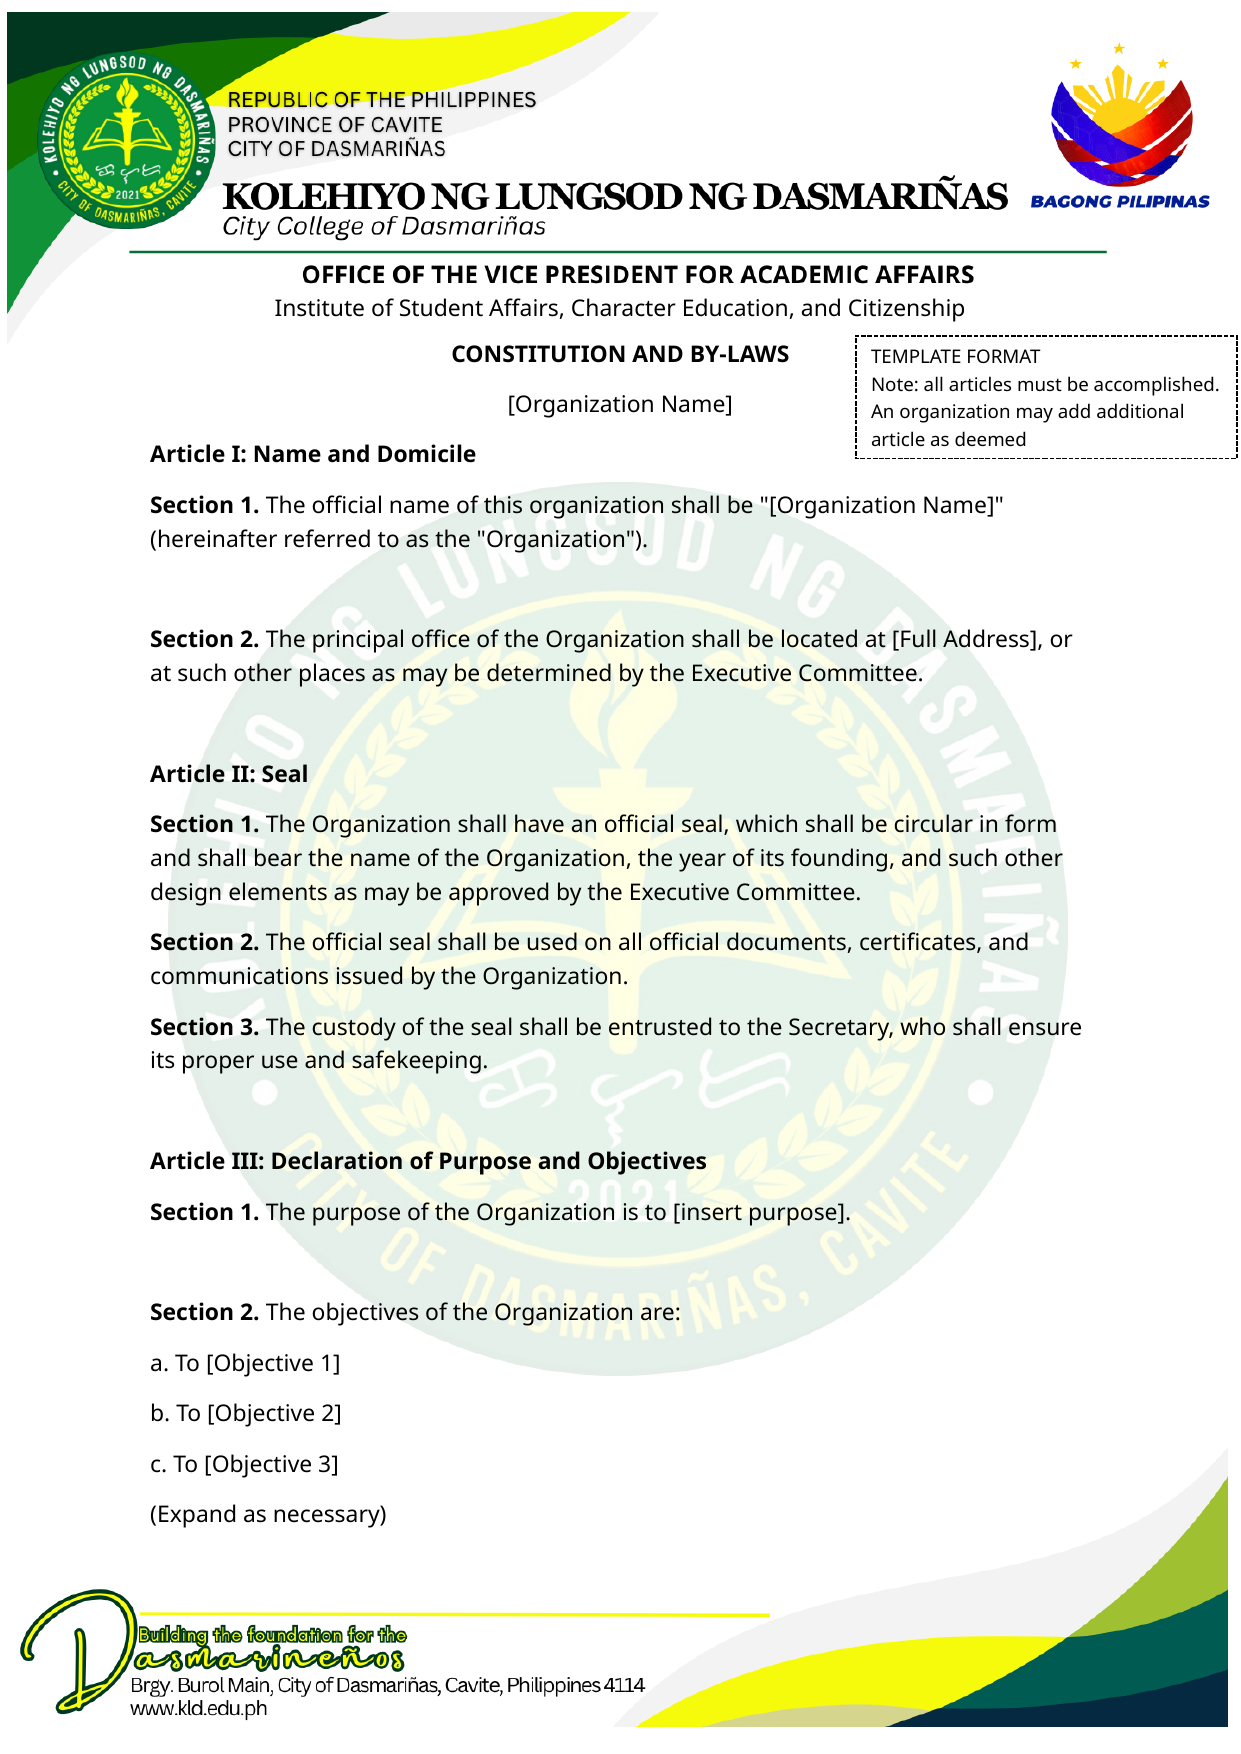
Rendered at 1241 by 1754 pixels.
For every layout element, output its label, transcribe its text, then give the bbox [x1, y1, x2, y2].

text Section 2. The official seal shall be used on all official documents, certificates, and communications issued by the Organization. [150, 926, 1090, 991]
text Section 2. The principal office of the Organization shall be located at [Full Address], or at such other places as may be determined by the Executive Committee. [150, 623, 1090, 688]
text Article I: Name and Domicile [150, 438, 1090, 469]
text c. To [Objective 3] [150, 1447, 1090, 1479]
text b. To [Objective 2] [150, 1397, 1090, 1428]
text (Expand as necessary) [150, 1498, 1090, 1529]
text CONSTITUTION AND BY-LAWS [150, 337, 1090, 369]
text Section 1. The Organization shall have an official seal, which shall be circular in form and shall bear the name of the Organization, the year of its founding, and such other design elements as may be approved by the Executive Committee. [150, 808, 1090, 907]
text Section 2. The objectives of the Organization are: [150, 1296, 1090, 1327]
text [Organization Name] [150, 388, 1090, 419]
text Article II: Seal [150, 758, 1090, 789]
text Article III: Declaration of Purpose and Objectives [150, 1145, 1090, 1176]
picture [7, 12, 1228, 1727]
text Section 1. The purpose of the Organization is to [insert purpose]. [150, 1195, 1090, 1227]
text Section 1. The official name of this organization shall be "[Organization Name]" (hereinafter referred to as the "Organization"). [150, 489, 1090, 554]
text Section 3. The custody of the seal shall be entrusted to the Secretary, who shall ensure its proper use and safekeeping. [150, 1010, 1090, 1075]
text a. To [Objective 1] [150, 1347, 1090, 1378]
